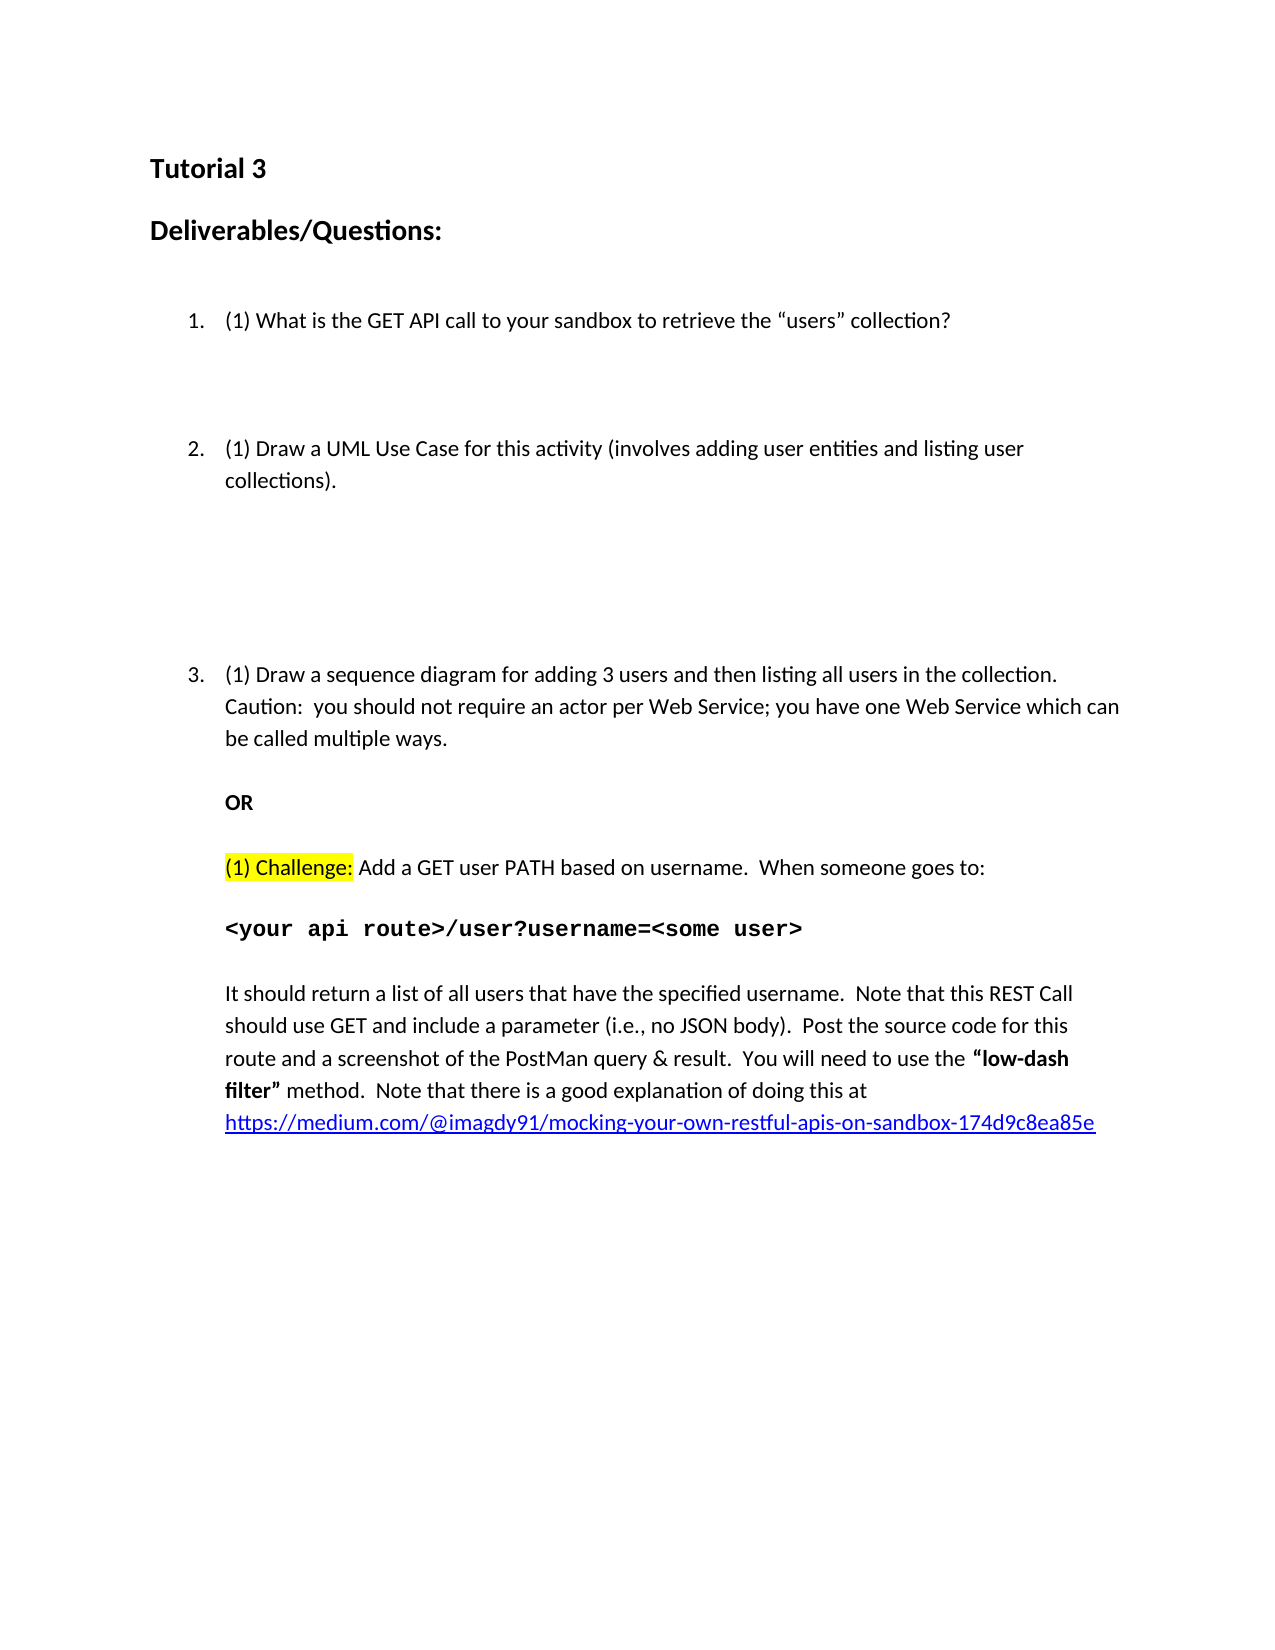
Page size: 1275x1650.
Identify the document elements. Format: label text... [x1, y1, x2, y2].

list (1) Draw a sequence diagram for adding 3 users and then listing all users in the collection. Caution: you should not require an actor per Web Service; you have one Web Service which can be called multiple ways. OR (1) Challenge: Add a GET user PATH based on username. When someone goes to: <your api route>/user?username=<some user> It should return a list of all users that have the specified username. Note that this REST Call should use GET and include a parameter (i.e., no JSON body). Post the source code for this route and a screenshot of the PostMan query & result. You will need to use the “low-dash filter” method. Note that there is a good explanation of doing this at https://medium.com/@imagdy91/mocking-your-own-restful-apis-on-sandbox-174d9c8ea85e [187, 660, 1125, 1136]
text Tutorial 3 [150, 150, 1125, 186]
text Deliverables/Questions: [150, 212, 1125, 247]
list (1) What is the GET API call to your sandbox to retrieve the “users” collection? [187, 306, 1125, 334]
list (1) Draw a UML Use Case for this activity (involves adding user entities and listing user collections). [187, 434, 1125, 495]
